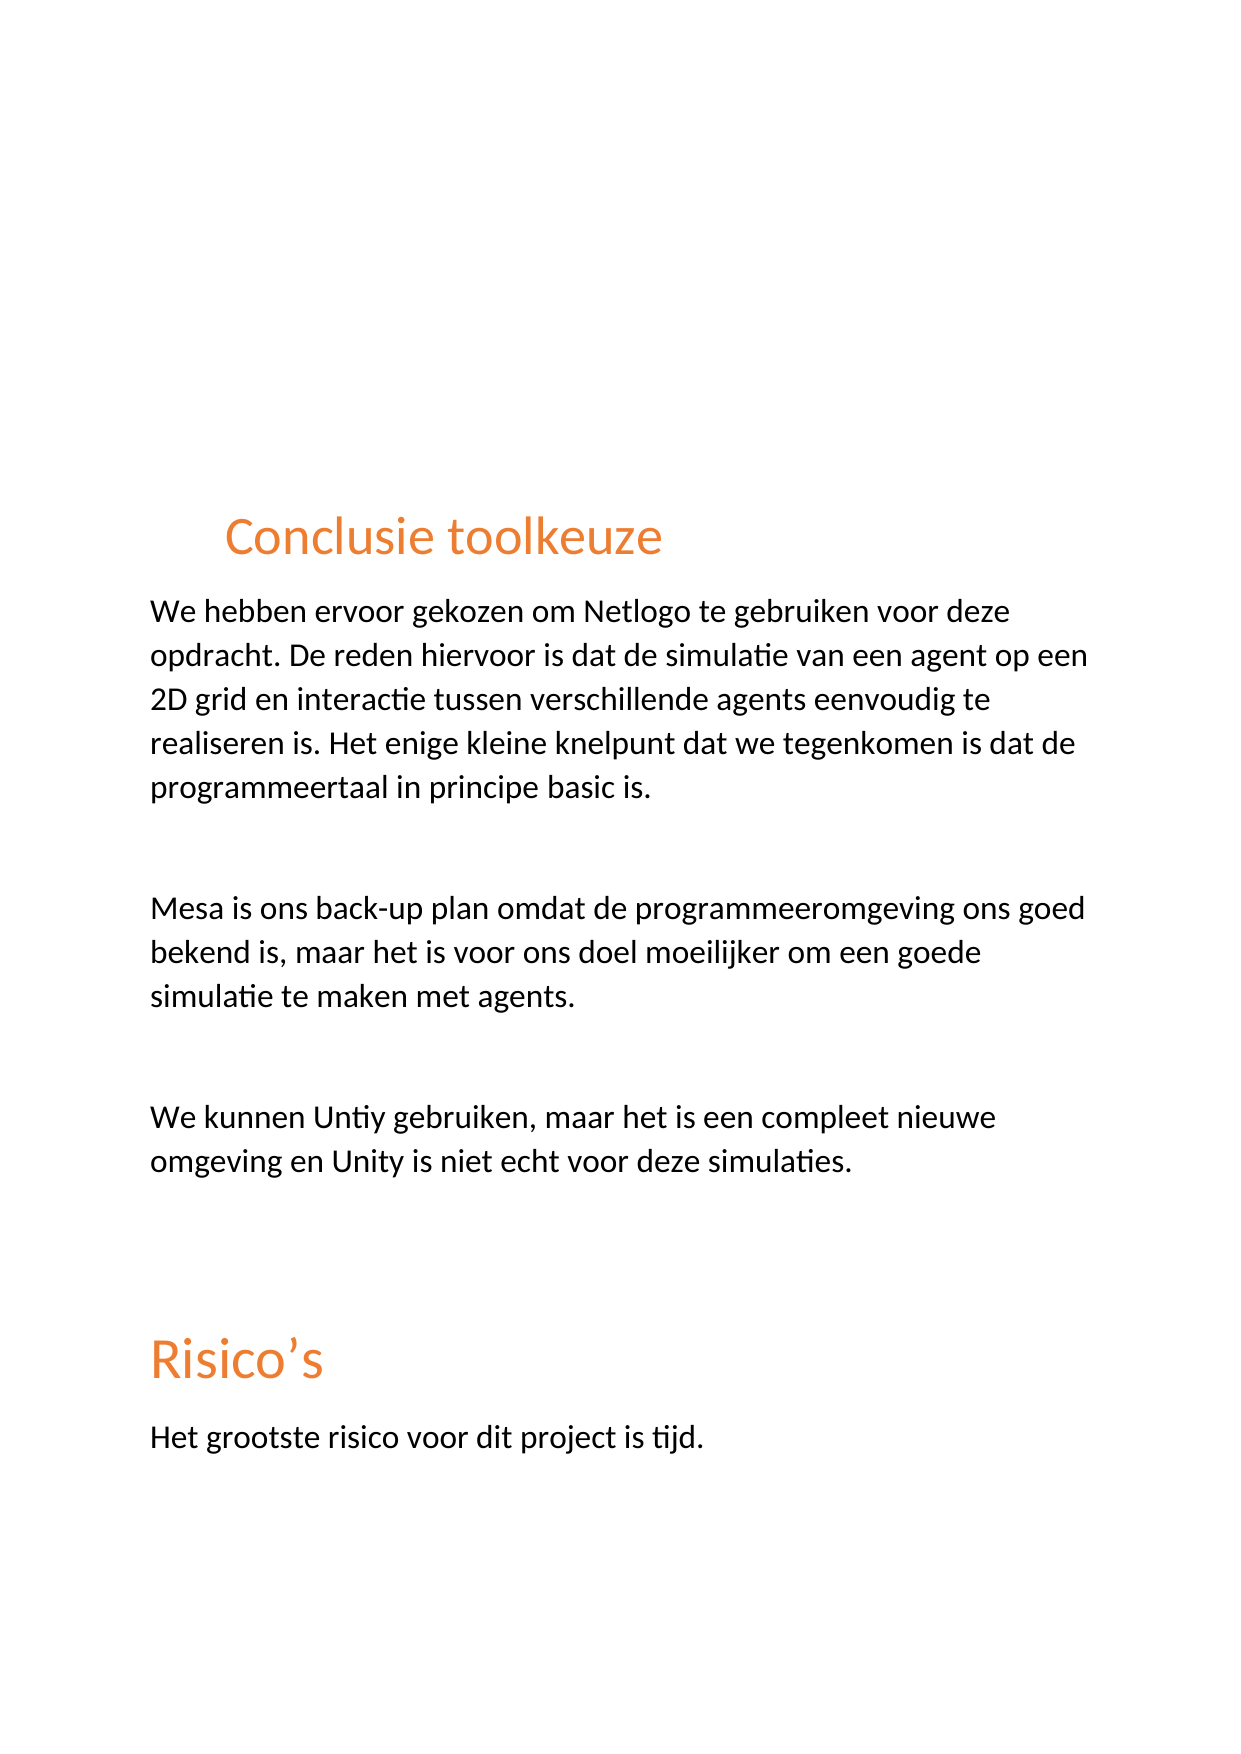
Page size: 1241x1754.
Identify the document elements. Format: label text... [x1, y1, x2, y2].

text Mesa is ons back-up plan omdat de programmeeromgeving ons goed bekend is, maar het is voor ons doel moeilijker om een goede simulatie te maken met agents. [150, 887, 1090, 1016]
text We hebben ervoor gekozen om Netlogo te gebruiken voor deze opdracht. De reden hiervoor is dat de simulatie van een agent op een 2D grid en interactie tussen verschillende agents eenvoudig te realiseren is. Het enige kleine knelpunt dat we tegenkomen is dat de programmeertaal in principe basic is. [150, 590, 1090, 807]
text Risico’s [150, 1322, 1090, 1393]
text Conclusie toolkeuze [150, 502, 1090, 568]
text We kunnen Untiy gebruiken, maar het is een compleet nieuwe omgeving en Unity is niet echt voor deze simulaties. [150, 1096, 1090, 1181]
text Het grootste risico voor dit project is tijd. [150, 1416, 1090, 1456]
